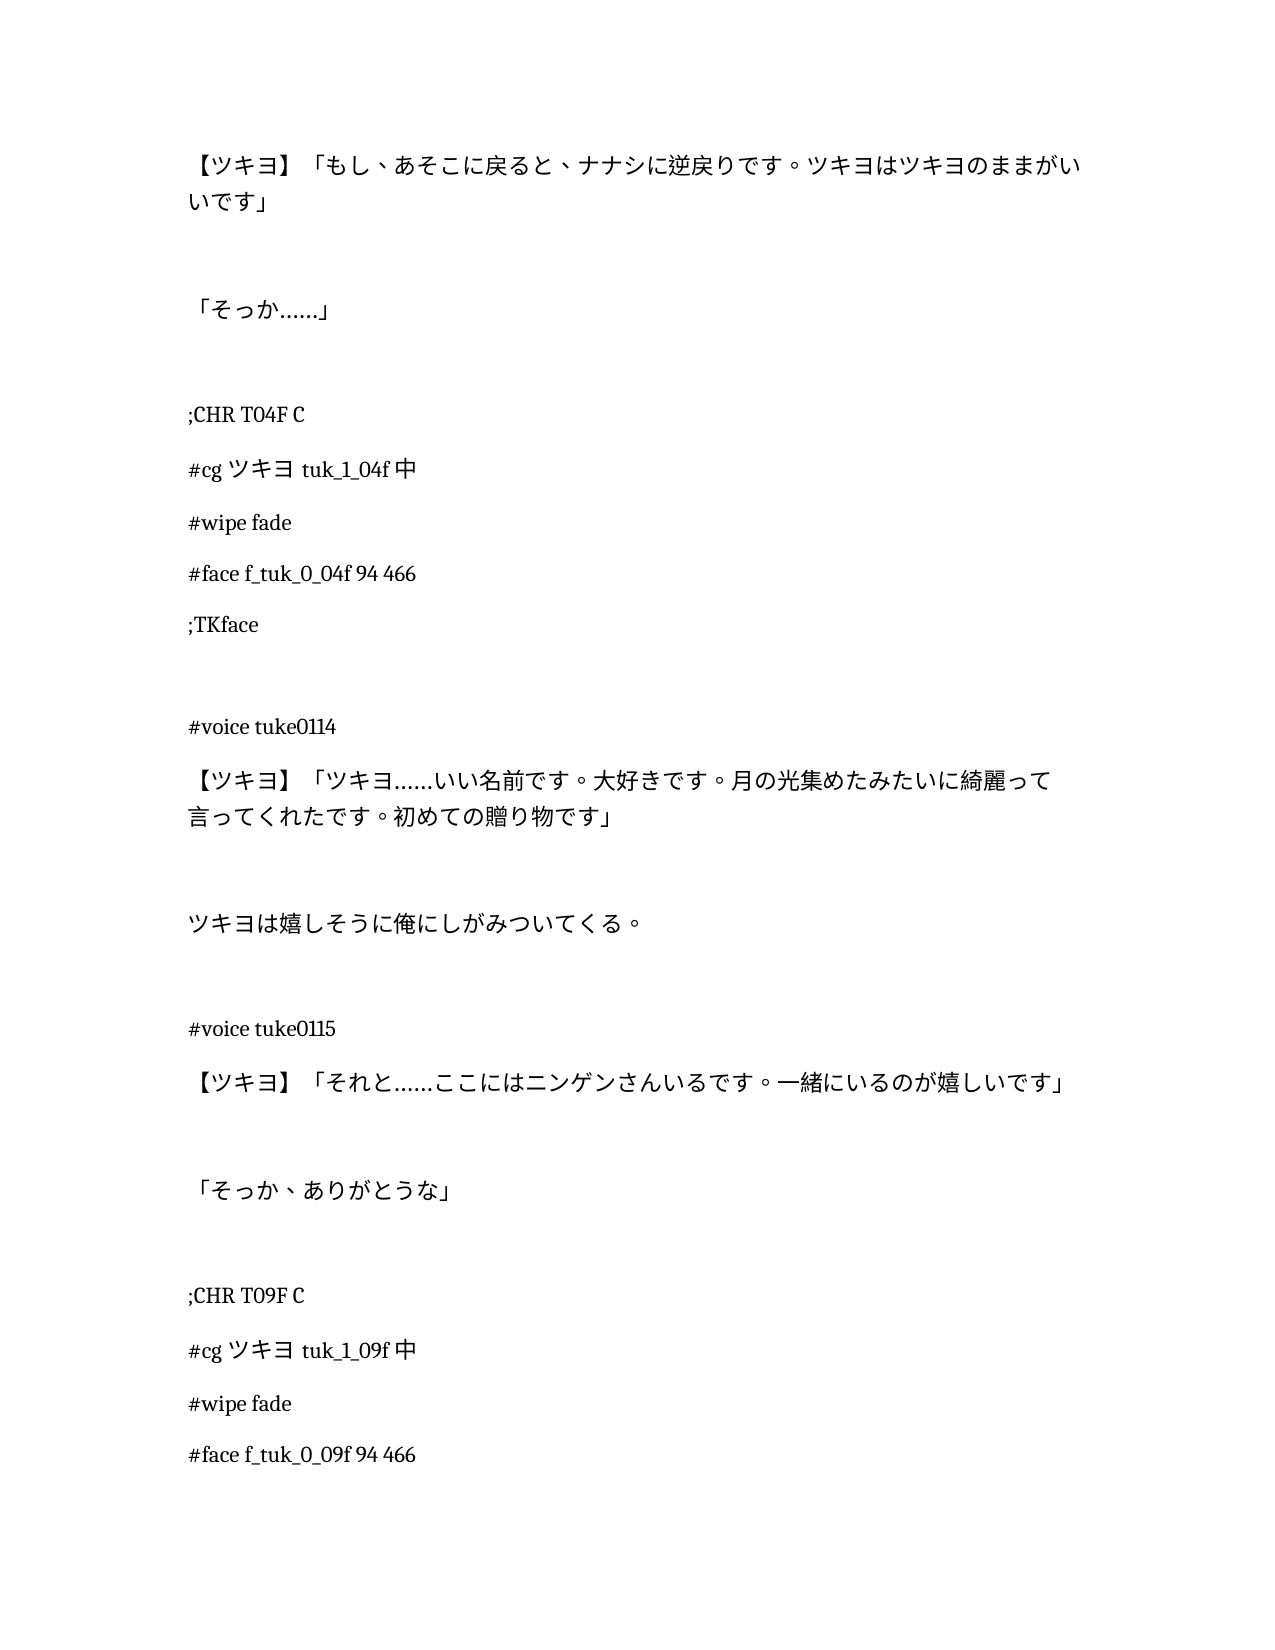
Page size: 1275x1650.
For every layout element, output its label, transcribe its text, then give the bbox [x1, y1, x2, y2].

text 「そっか……」 [187, 294, 1087, 325]
text 【ツキヨ】「ツキヨ……いい名前です。大好きです。月の光集めたみたいに綺麗って言ってくれたです。初めての贈り物です」 [187, 764, 1087, 832]
text #voice tuke0115 [187, 1016, 1087, 1042]
text ;TKface [187, 611, 1087, 638]
text 【ツキヨ】「それと……ここにはニンゲンさんいるです。一緒にいるのが嬉しいです」 [187, 1067, 1087, 1098]
text #cg ツキヨ tuk_1_09f 中 [187, 1334, 1087, 1365]
text #face f_tuk_0_04f 94 466 [187, 560, 1087, 587]
text #wipe fade [187, 509, 1087, 536]
text ;CHR T04F C [187, 402, 1087, 428]
text 【ツキヨ】「もし、あそこに戻ると、ナナシに逆戻りです。ツキヨはツキヨのままがいいです」 [187, 150, 1087, 217]
text ;CHR T09F C [187, 1283, 1087, 1309]
text #wipe fade [187, 1391, 1087, 1417]
text #face f_tuk_0_09f 94 466 [187, 1442, 1087, 1468]
text 「そっか、ありがとうな」 [187, 1175, 1087, 1206]
text #cg ツキヨ tuk_1_04f 中 [187, 453, 1087, 484]
text #voice tuke0114 [187, 713, 1087, 740]
text ツキヨは嬉しそうに俺にしがみついてくる。 [187, 908, 1087, 939]
